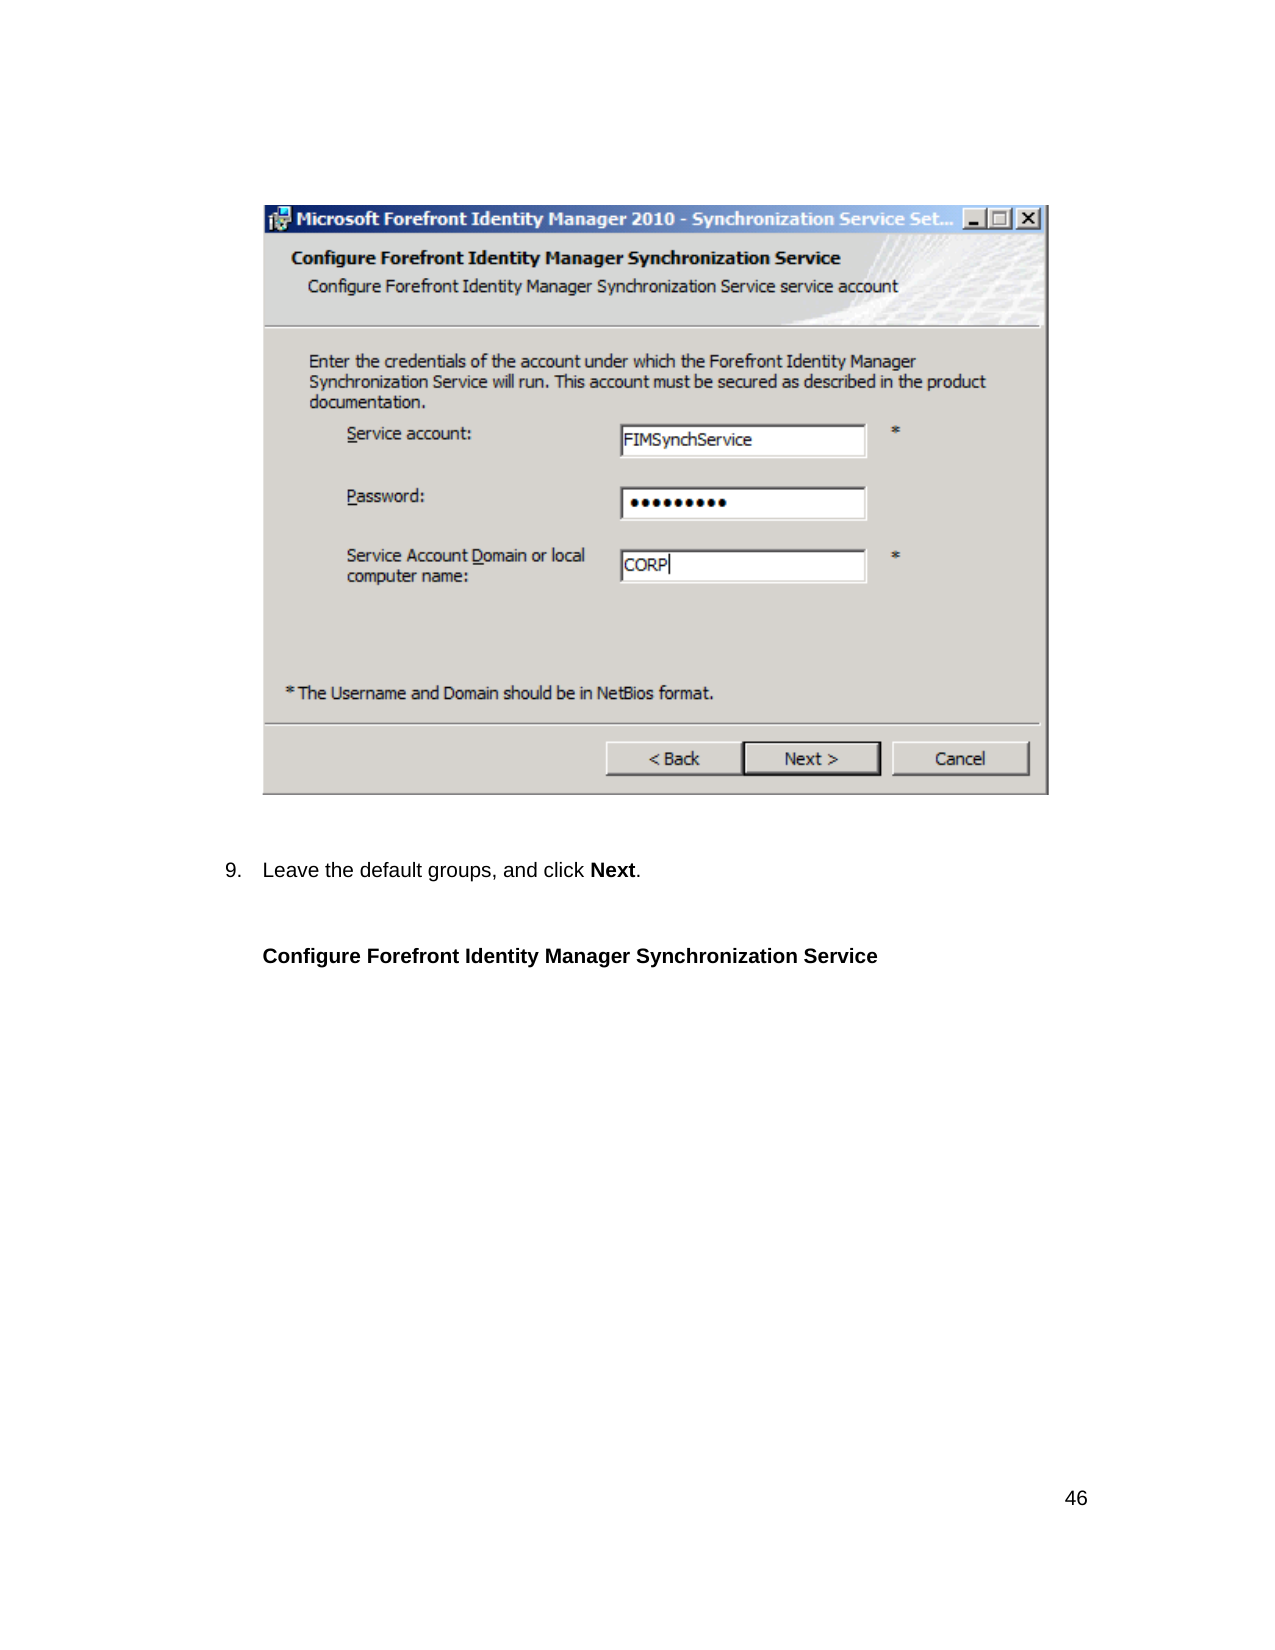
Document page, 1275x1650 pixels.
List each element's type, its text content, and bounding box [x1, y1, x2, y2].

picture [262, 205, 1049, 795]
table_header 1. Log on to FIM1 as CORP\Administrator. 2. Navigate to the directory that contains the binaries for Forefront Identity Manager 2010 and double-click FIMSplash.htm. This will bring up the Forefront Identity Manager 2010 splash screen. 3. On the splash screen, click Install Synchronization Service. You will see a pop-up that says Do you want to run or save this file? Click Run. This will take a minute. Then you will see another pop-up asking Do you want to run this software? Click Run. This will start the Forefront Identity Manager 2010 Setup Wizard. 4. On the Welcome page, click Next. Welcome to the Forefront Identity Manager Synchronization Service Setup Wizard 5. On the End User License Agreement page, read the License Agreement, select I accept the terms in the License Agreement, and then click Next. 6. On the Custom Setup page, click Next. 7. On the Configure Forefront Identity Manager Synchronization Service page, under SQL Server is located on, click the radio button next to A remote machine, type the following text for the Computer name, and then click Next: APP1 Configure Forefront Identity Manager Synchronization Service 8. Next to Service account enter FIMSynchService, next to Password enter Pass1word$, and next to Service Account Domain or local computer name enter CORP. Click Next. Configure Forefront Identity Manager Synchronization Service 9. Leave the default groups, and click Next. Configure Forefront Identity Manager Synchronization Service 10. Select Enable firewall rules for inbound RPC communications, and click Next. Configure Forefront Identity Manager Synchronization Service 11. Click Install. 12. This will bring up a pop-up box that says the setup will now create a backup key. Click OK. In the File name box, type the following text, and then click Save: BackupKey This will continue the installation. Backup Key Dialog Box 13. Once the installation completes, click Finish. This will bring up a pop-up box that says you must log off and log on to your system again for the security group membership changes to take effect. Click Yes. This will log you off FIM1. 14. Log on to FIM1 as CORP\Administrator. [225, 199, 1087, 974]
